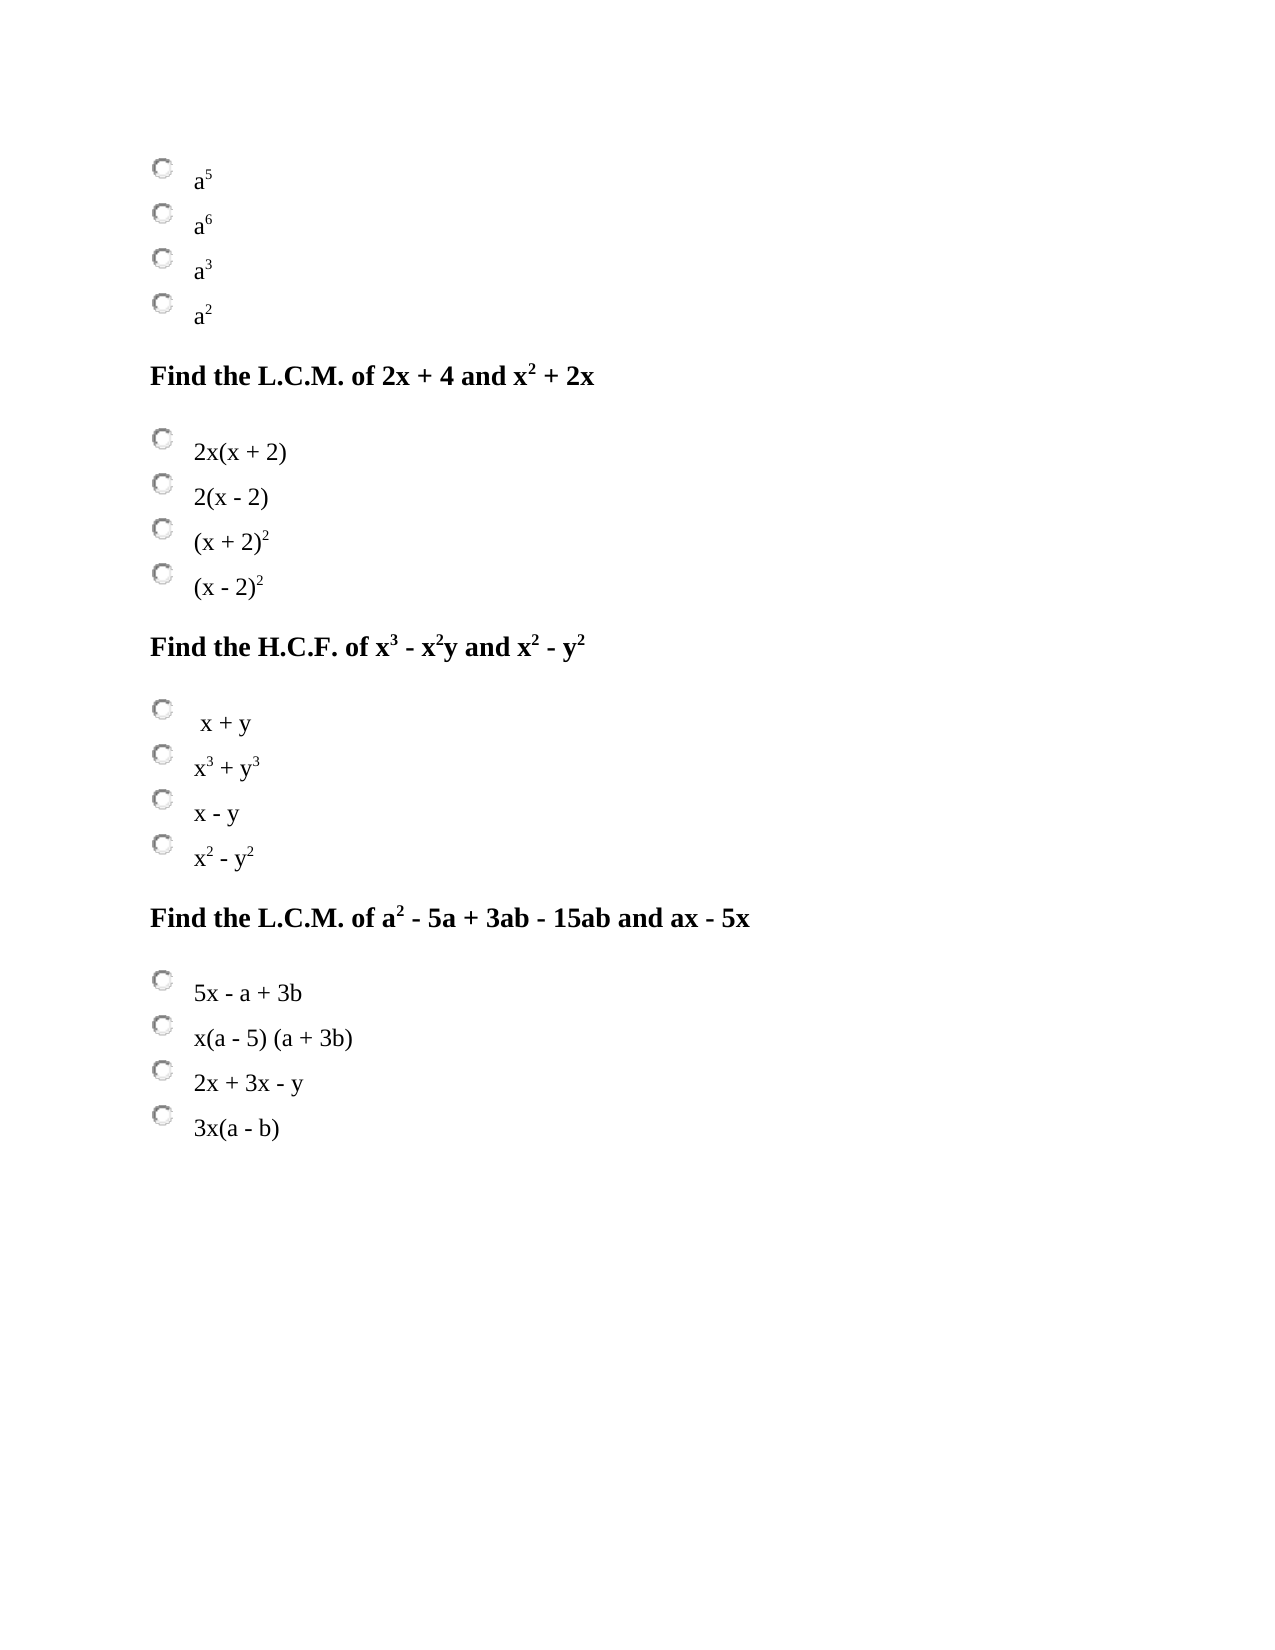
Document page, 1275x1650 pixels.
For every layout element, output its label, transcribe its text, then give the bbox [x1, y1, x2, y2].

text x + y x3 + y3 x - y x2 - y2 [150, 691, 1125, 871]
text Find the H.C.F. of x3 - x2y and x2 - y2 [150, 630, 1125, 662]
text 2x(x + 2) 2(x - 2) (x + 2)2 (x - 2)2 [150, 421, 1125, 601]
text a5 a6 a3 a2 [150, 150, 1125, 330]
text 5x - a + 3b x(a - 5) (a + 3b) 2x + 3x - y 3x(a - b) [150, 962, 1125, 1142]
text Find the L.C.M. of 2x + 4 and x2 + 2x [150, 359, 1125, 392]
text Find the L.C.M. of a2 - 5a + 3ab - 15ab and ax - 5x [150, 901, 1125, 933]
